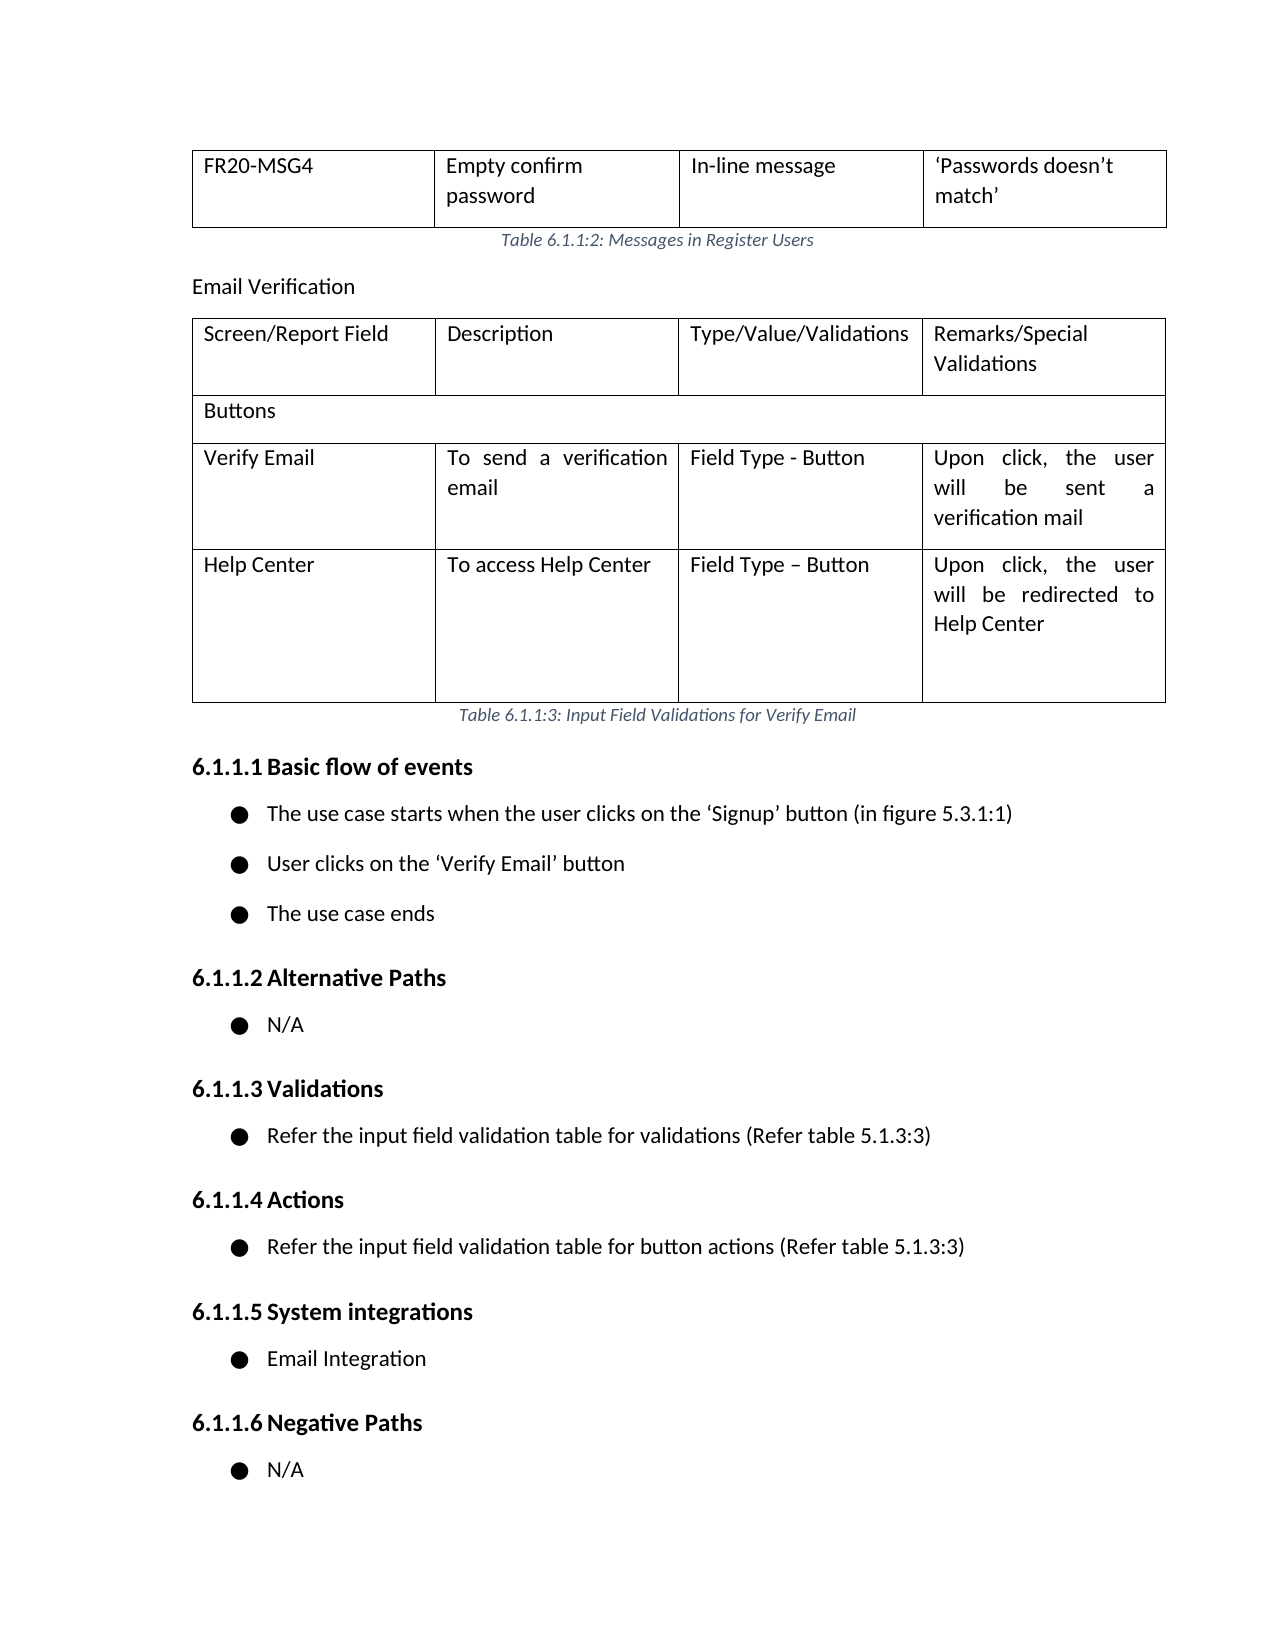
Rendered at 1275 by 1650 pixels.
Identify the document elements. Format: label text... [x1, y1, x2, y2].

table_cell Buttons [193, 396, 1165, 442]
subtitle 6.1.1.5 System integrations [192, 1296, 1125, 1326]
subtitle 6.1.1.4 Actions [192, 1184, 1125, 1215]
table_cell In-line message [680, 151, 923, 227]
table_cell To access Help Center [436, 550, 678, 702]
table_cell Help Center [193, 550, 435, 702]
list The use case starts when the user clicks on the ‘Signup’ button (in figure 5.3.1:1) [229, 787, 1125, 834]
list Refer the input field validation table for validations (Refer table 5.1.3:3) [229, 1109, 1125, 1157]
table_header Screen/Report Field [193, 319, 435, 395]
table_cell Upon click, the user will be redirected to Help Center [923, 550, 1165, 702]
subtitle 6.1.1.3 Validations [192, 1073, 1125, 1104]
table_cell Field Type - Button [679, 444, 922, 549]
table_header Type/Value/Validations [679, 319, 922, 395]
list User clicks on the ‘Verify Email’ button [229, 837, 1125, 884]
list Email Integration [229, 1332, 1125, 1379]
table_header Remarks/Special Validations [923, 319, 1165, 395]
table_cell To send a verification email [436, 444, 678, 549]
text Table 6.1.1:2: Messages in Register Users [192, 228, 1125, 251]
list Refer the input field validation table for button actions (Refer table 5.1.3:3) [229, 1221, 1125, 1268]
table_cell ‘Passwords doesn’t match’ [924, 151, 1166, 227]
subtitle 6.1.1.1 Basic flow of events [192, 751, 1125, 782]
list N/A [229, 998, 1125, 1045]
table_cell Upon click, the user will be sent a verification mail [923, 444, 1165, 549]
subtitle 6.1.1.2 Alternative Paths [192, 962, 1125, 992]
list The use case ends [229, 887, 1125, 934]
table_cell Empty confirm password [435, 151, 679, 227]
subtitle 6.1.1.6 Negative Paths [192, 1407, 1125, 1437]
table_cell Field Type – Button [679, 550, 922, 702]
table_cell FR20-MSG4 [193, 151, 434, 227]
table_cell Verify Email [193, 444, 435, 549]
list N/A [229, 1443, 1125, 1490]
text Table 6.1.1:3: Input Field Validations for Verify Email [192, 703, 1125, 726]
text Email Verification [192, 272, 1125, 300]
table_header Description [436, 319, 678, 395]
